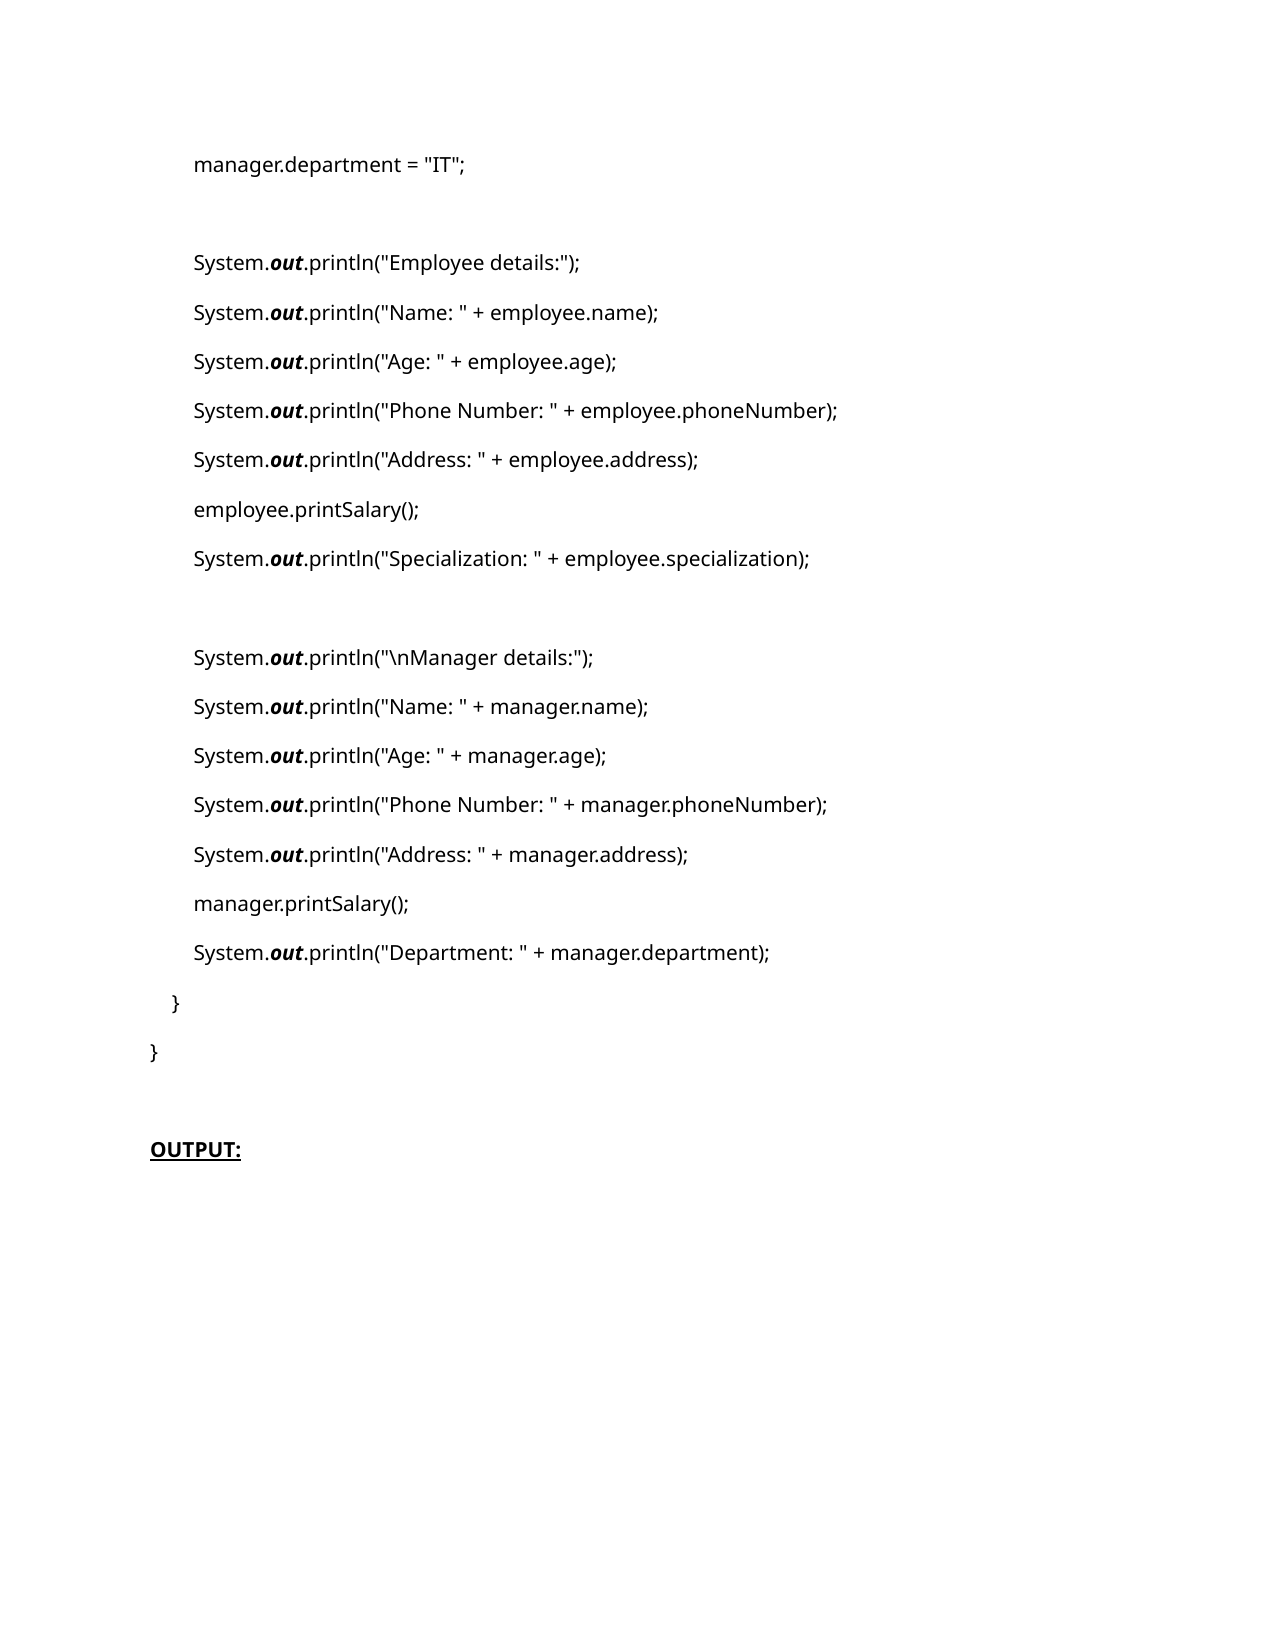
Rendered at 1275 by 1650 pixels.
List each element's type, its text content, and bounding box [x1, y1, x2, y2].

text System.out.println("Age: " + manager.age); [150, 741, 1125, 770]
text System.out.println("Name: " + employee.name); [150, 298, 1125, 326]
text manager.printSalary(); [150, 889, 1125, 917]
text System.out.println("Age: " + employee.age); [150, 347, 1125, 376]
text manager.department = "IT"; [150, 150, 1125, 178]
text System.out.println("Employee details:"); [150, 248, 1125, 277]
text System.out.println("Phone Number: " + manager.phoneNumber); [150, 791, 1125, 819]
text } [150, 988, 1125, 1016]
text OUTPUT: [150, 1135, 1125, 1164]
text System.out.println("Specialization: " + employee.specialization); [150, 544, 1125, 573]
text System.out.println("Phone Number: " + employee.phoneNumber); [150, 396, 1125, 425]
text System.out.println("Department: " + manager.department); [150, 938, 1125, 967]
text employee.printSalary(); [150, 495, 1125, 523]
text System.out.println("Address: " + employee.address); [150, 446, 1125, 474]
text } [150, 1037, 1125, 1065]
text System.out.println("Name: " + manager.name); [150, 692, 1125, 720]
text System.out.println("\nManager details:"); [150, 643, 1125, 671]
text System.out.println("Address: " + manager.address); [150, 840, 1125, 868]
